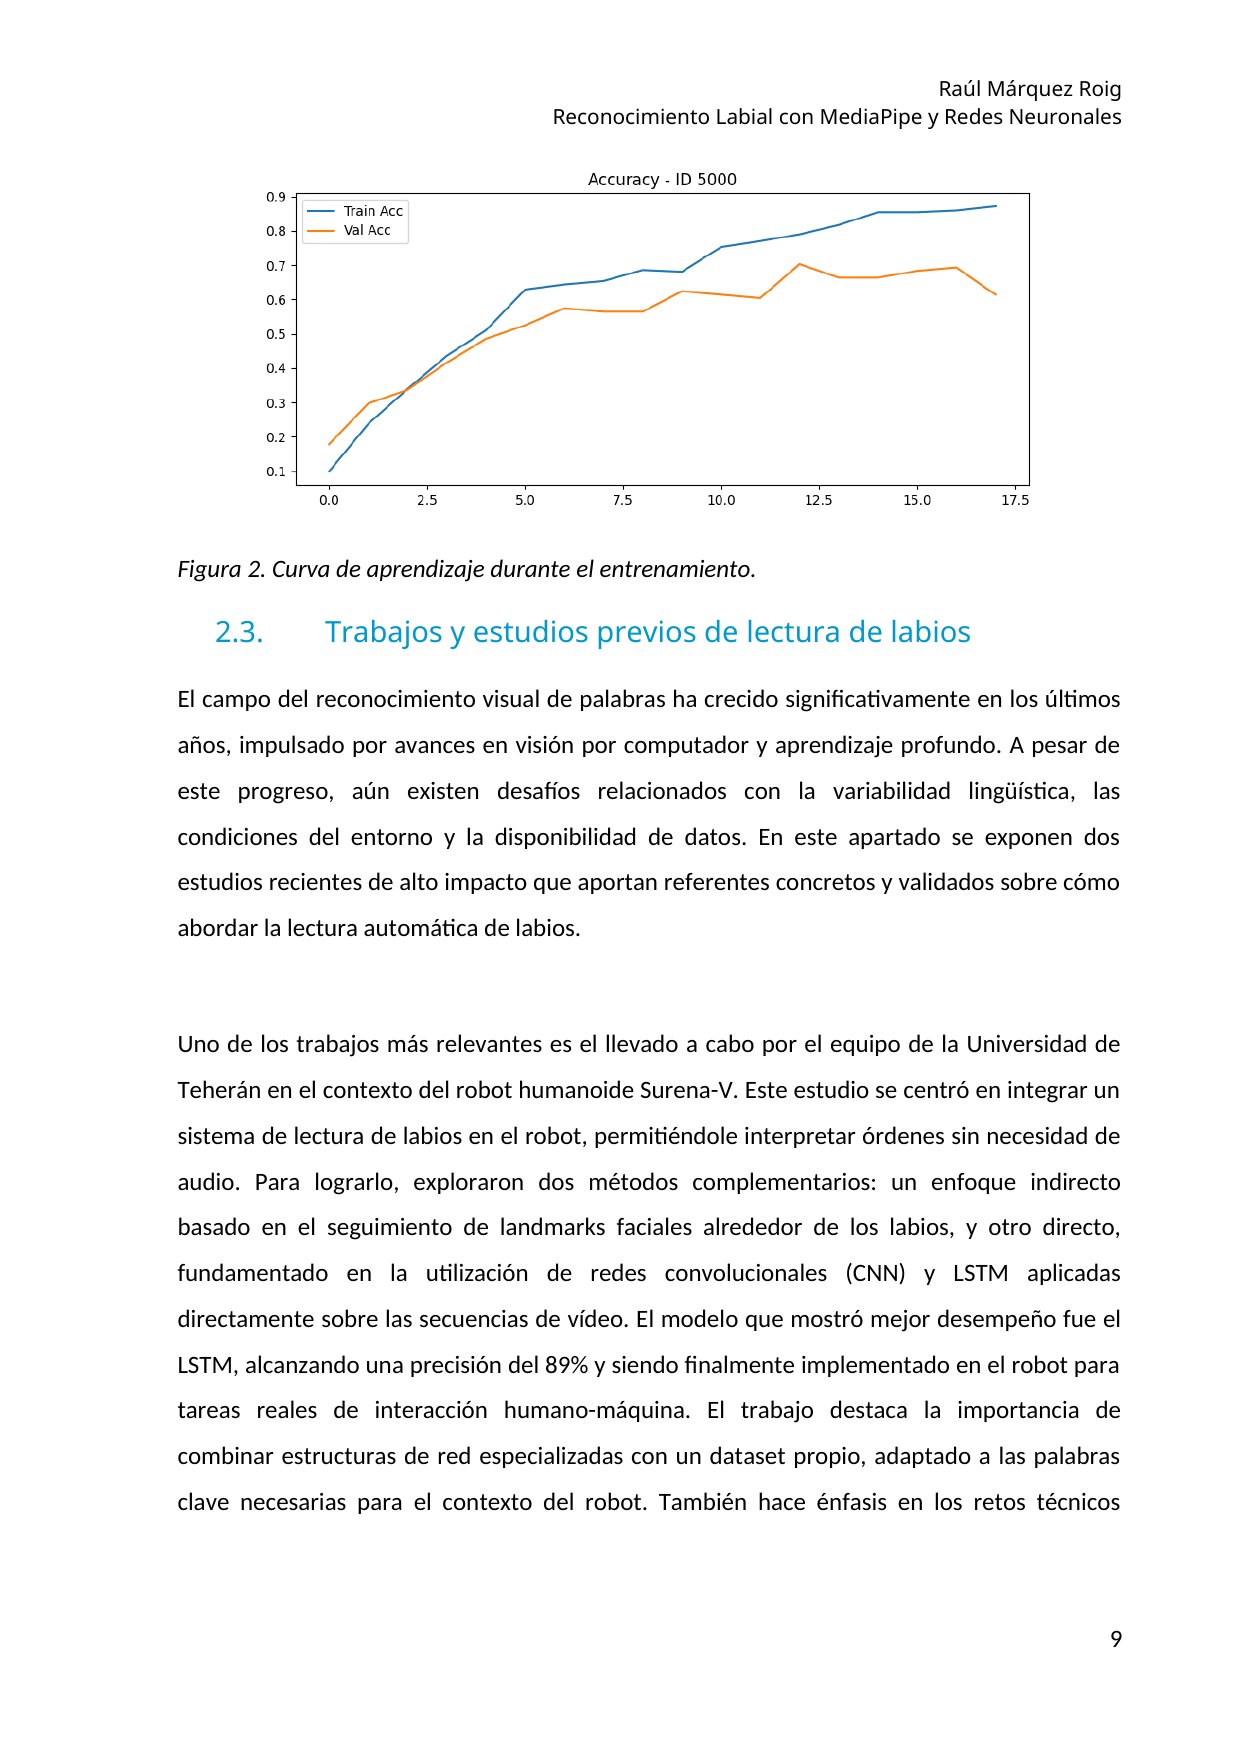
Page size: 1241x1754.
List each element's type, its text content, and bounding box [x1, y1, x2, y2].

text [177, 1029, 1122, 1516]
picture [177, 147, 1123, 526]
subtitle Trabajos y estudios previos de lectura de labios [215, 612, 1122, 651]
text El campo del reconocimiento visual de palabras ha crecido significativamente en los últimos años, impulsado por avances en visión por computador y aprendizaje profundo. A pesar de este progreso, aún existen desafíos relacionados con la variabilidad lingüística, las condiciones del entorno y la disponibilidad de datos. En este apartado se exponen dos estudios recientes de alto impacto que aportan referentes concretos y validados sobre cómo abordar la lectura automática de labios. [177, 683, 1122, 943]
